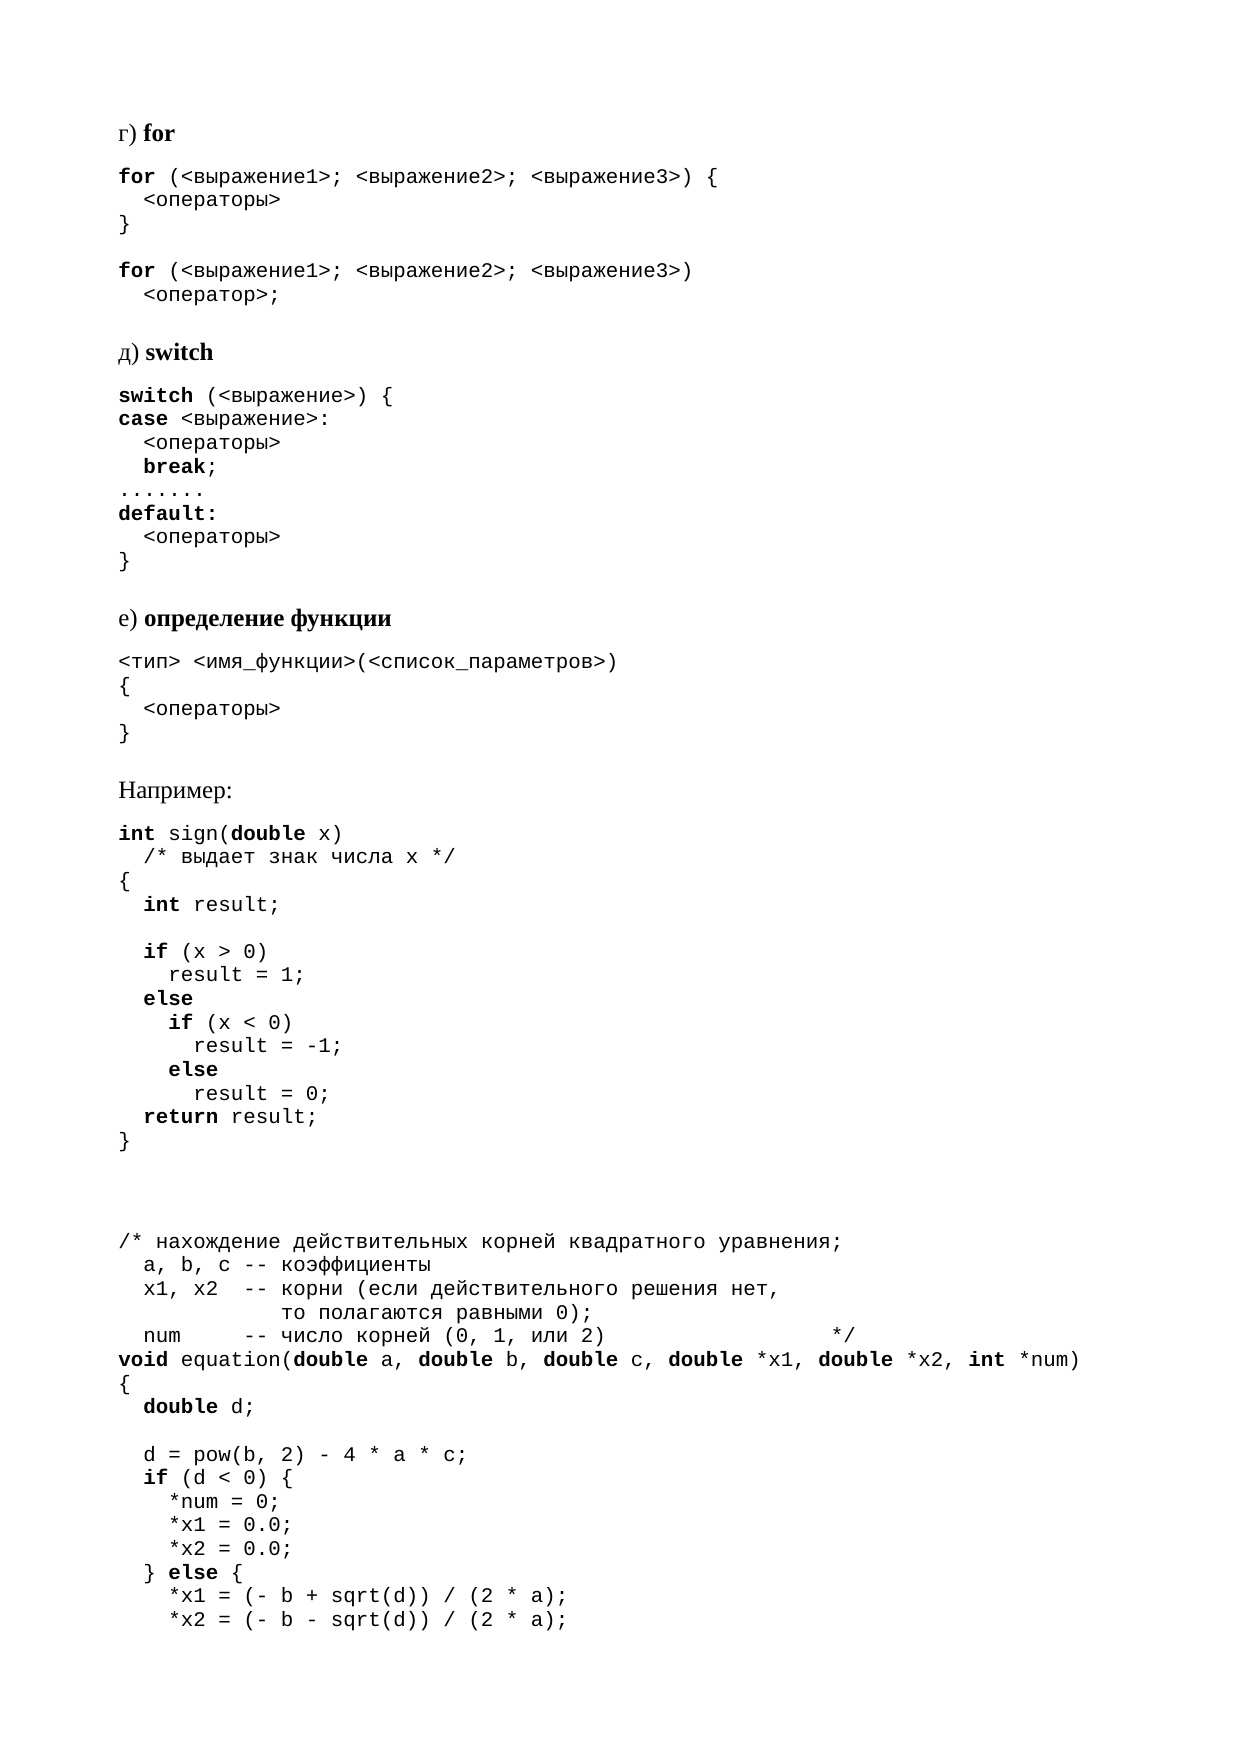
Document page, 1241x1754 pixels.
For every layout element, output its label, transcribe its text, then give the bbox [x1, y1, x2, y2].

text { [118, 674, 1122, 698]
text a, b, c -- коэффициенты [118, 1254, 1122, 1278]
text for (<выражение1>; <выражение2>; <выражение3>) { [118, 166, 1122, 189]
text double d; [118, 1396, 1122, 1420]
text *num = 0; [118, 1491, 1122, 1514]
text if (x > 0) [118, 941, 1122, 964]
text д) switch [118, 337, 1122, 366]
text if (d < 0) { [118, 1467, 1122, 1491]
text /* выдает знак числа x */ [118, 846, 1122, 870]
text <операторы> [118, 527, 1122, 550]
text default: [118, 503, 1122, 527]
text void equation(double a, double b, double c, double *x1, double *x2, int *num) [118, 1349, 1122, 1373]
text *x1 = (- b + sqrt(d)) / (2 * a); [118, 1585, 1122, 1609]
text *x2 = 0.0; [118, 1538, 1122, 1562]
text /* нахождение действительных корней квадратного уравнения; [118, 1231, 1122, 1254]
text { [118, 1373, 1122, 1396]
text else [118, 1059, 1122, 1083]
text result = 0; [118, 1083, 1122, 1106]
text ....... [118, 479, 1122, 503]
text d = pow(b, 2) - 4 * a * c; [118, 1443, 1122, 1467]
text <оператор>; [118, 284, 1122, 308]
text int result; [118, 893, 1122, 917]
text } [118, 1130, 1122, 1154]
text *x2 = (- b - sqrt(d)) / (2 * a); [118, 1609, 1122, 1633]
text Например: [118, 775, 1122, 804]
text { [118, 870, 1122, 893]
text *x1 = 0.0; [118, 1514, 1122, 1538]
text <операторы> [118, 698, 1122, 722]
text result = -1; [118, 1035, 1122, 1059]
text else [118, 988, 1122, 1012]
text то полагаются равными 0); [118, 1302, 1122, 1325]
text <тип> <имя_функции>(<список_параметров>) [118, 651, 1122, 674]
text е) определение функции [118, 603, 1122, 632]
text <операторы> [118, 189, 1122, 213]
text for (<выражение1>; <выражение2>; <выражение3>) [118, 260, 1122, 284]
text break; [118, 456, 1122, 479]
text } [118, 722, 1122, 746]
text int sign(double x) [118, 823, 1122, 846]
text case <выражение>: [118, 408, 1122, 432]
text } else { [118, 1562, 1122, 1585]
text result = 1; [118, 964, 1122, 988]
text if (x < 0) [118, 1012, 1122, 1035]
text } [118, 213, 1122, 237]
text } [118, 550, 1122, 574]
text <операторы> [118, 432, 1122, 456]
text x1, x2 -- корни (если действительного решения нет, [118, 1278, 1122, 1302]
text return result; [118, 1106, 1122, 1130]
text switch (<выражение>) { [118, 385, 1122, 408]
text num -- число корней (0, 1, или 2) */ [118, 1325, 1122, 1349]
text г) for [118, 118, 1122, 147]
